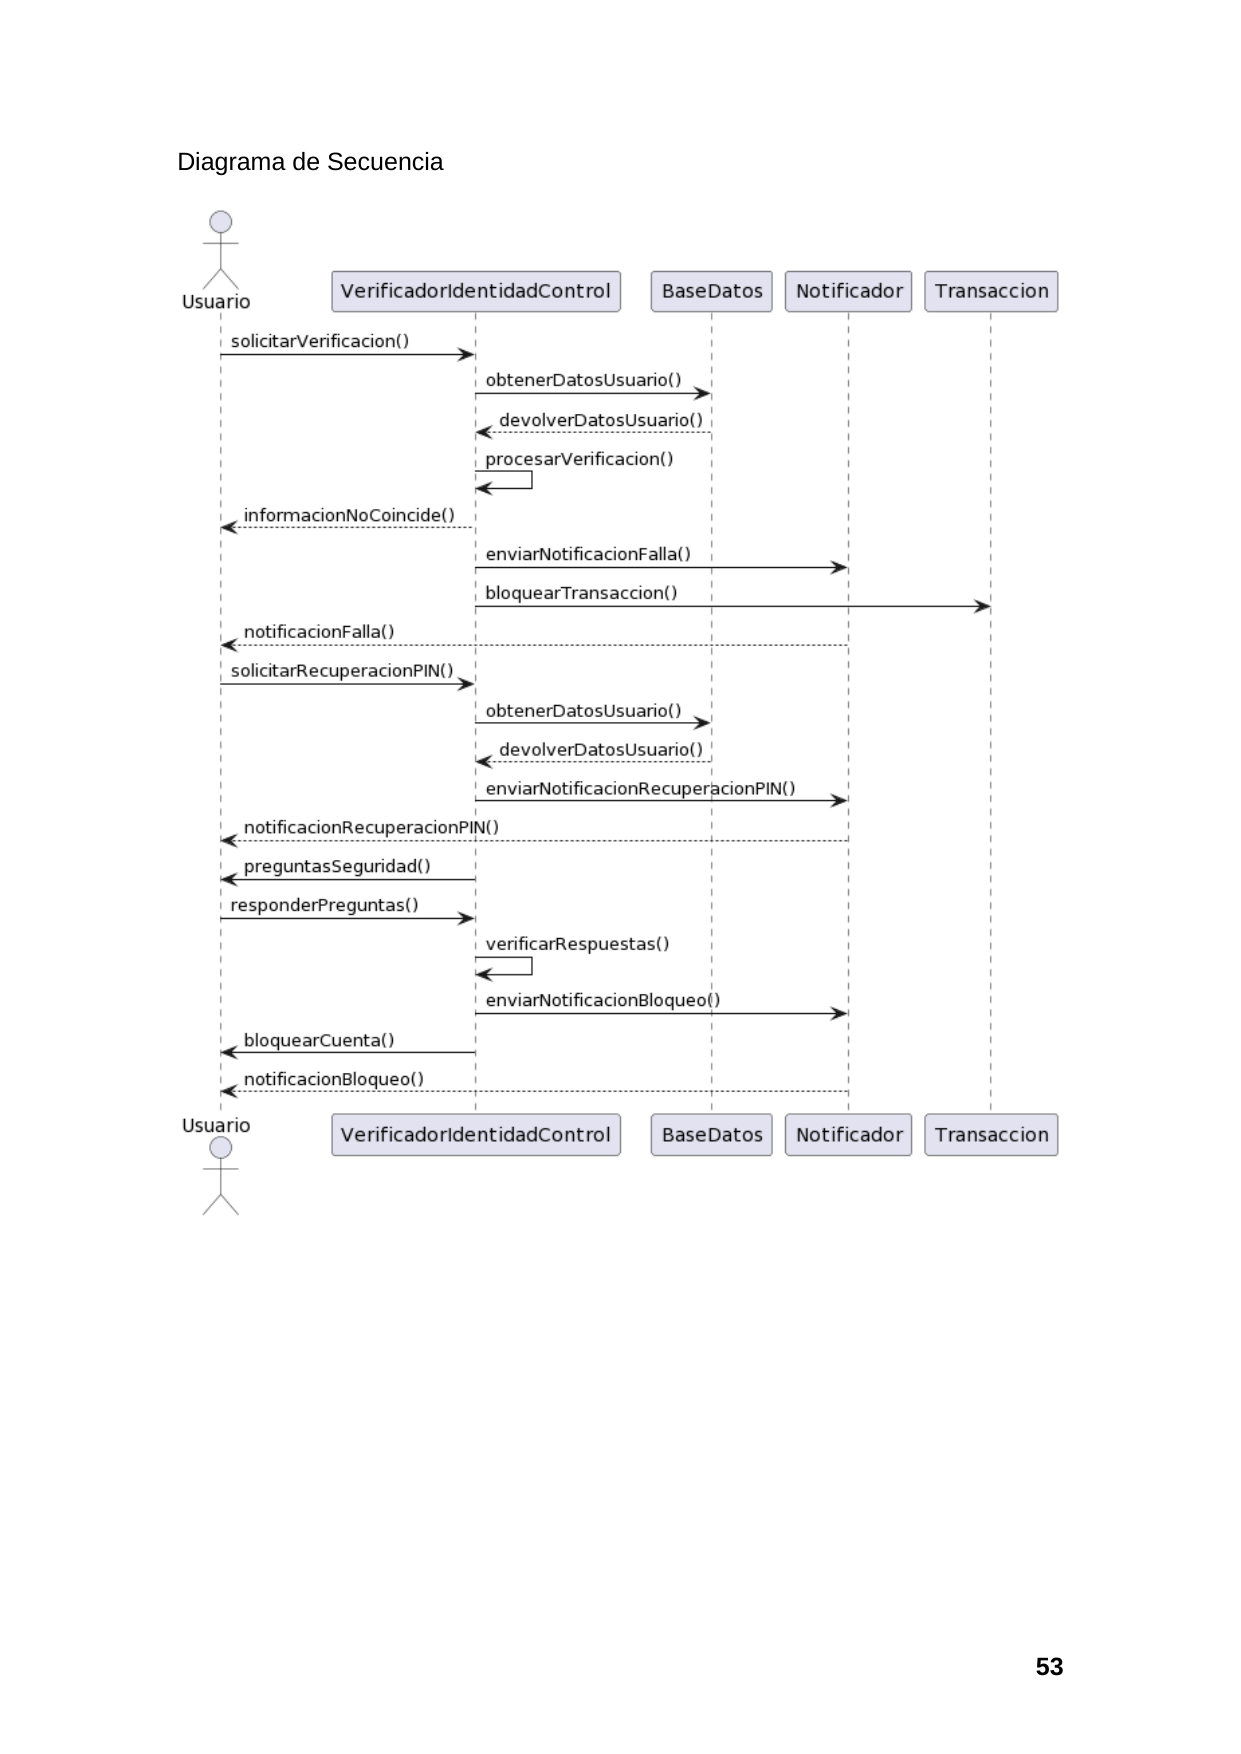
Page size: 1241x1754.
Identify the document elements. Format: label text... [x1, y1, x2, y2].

picture [177, 204, 1064, 1222]
subtitle Diagrama de Secuencia [177, 147, 1063, 176]
